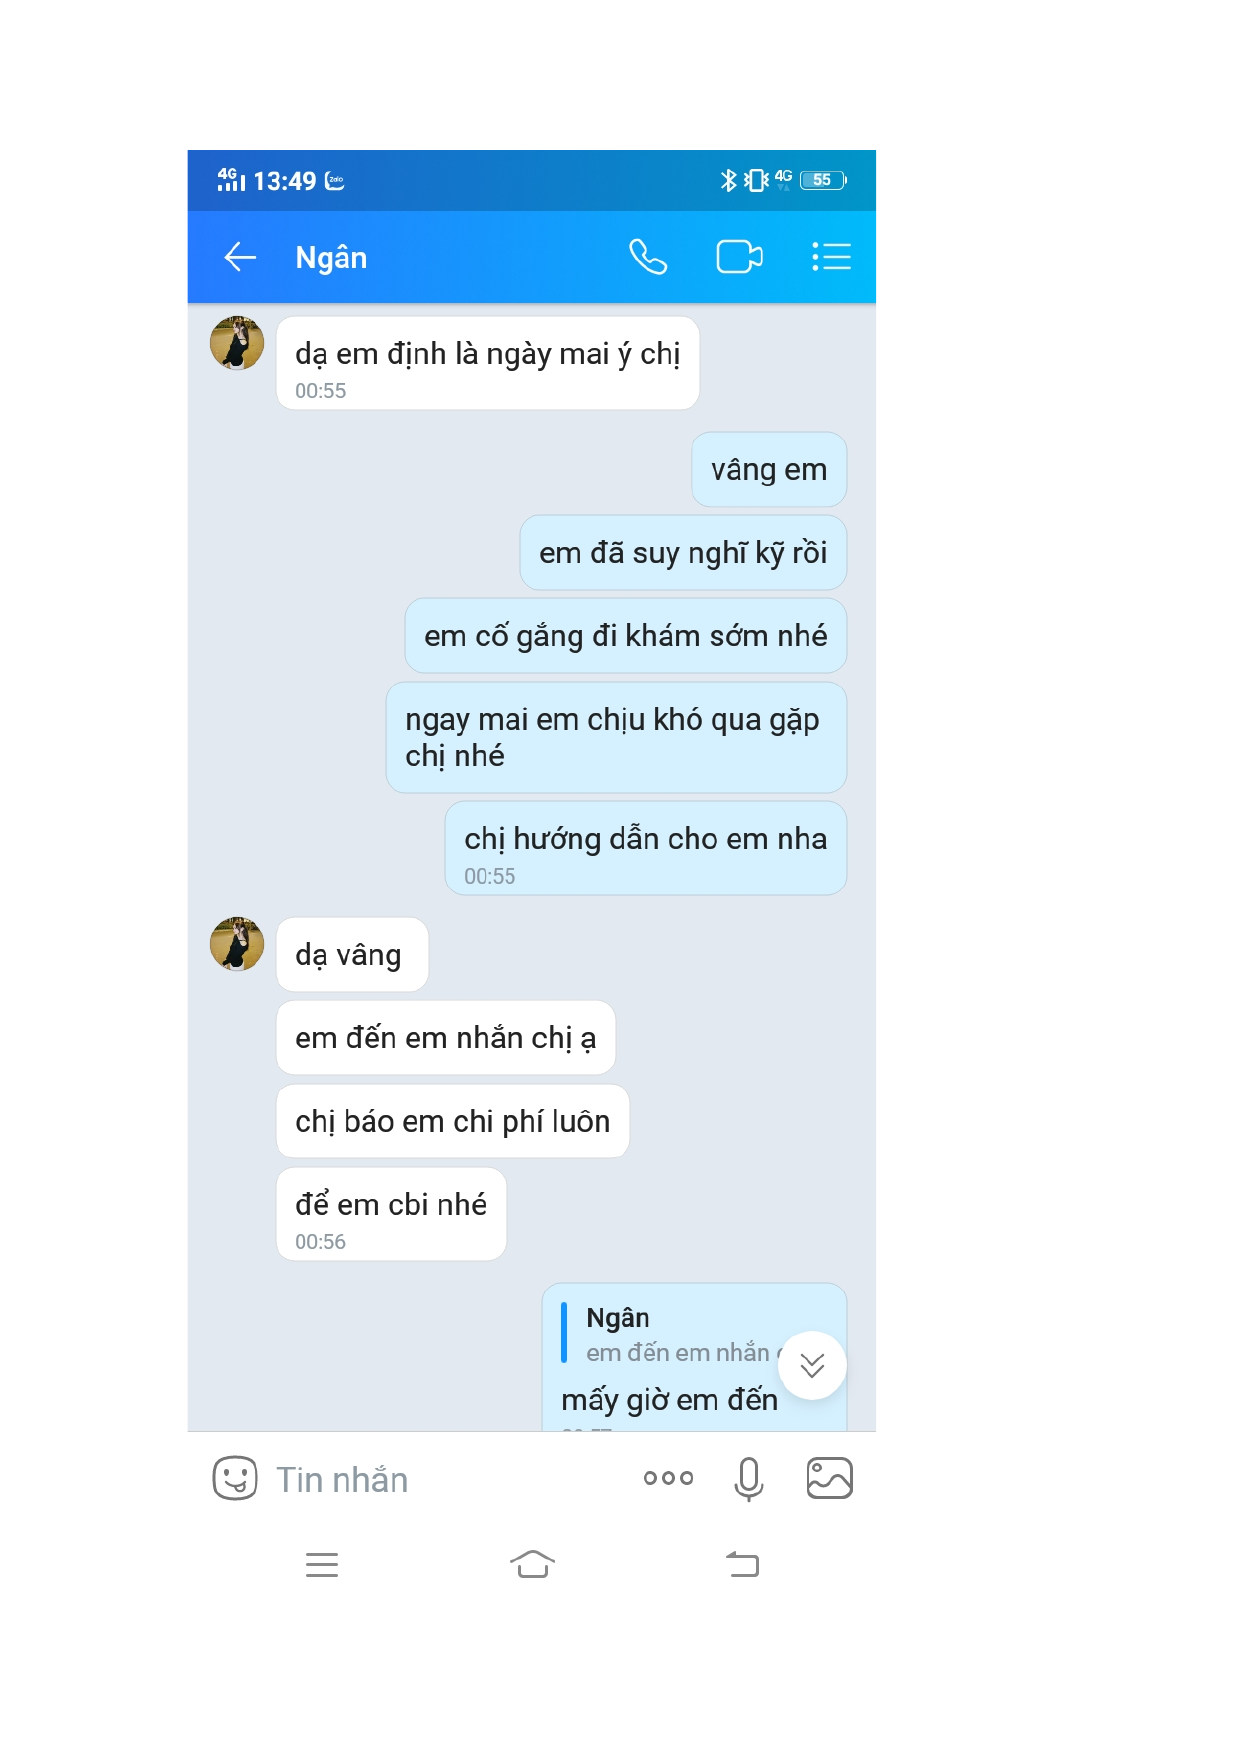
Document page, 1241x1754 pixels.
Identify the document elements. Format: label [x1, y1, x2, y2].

picture [842, 174, 847, 187]
picture [824, 255, 850, 259]
picture [824, 243, 850, 247]
picture [775, 170, 792, 181]
picture [799, 172, 830, 190]
picture [722, 169, 736, 192]
picture [744, 169, 769, 192]
picture [717, 240, 763, 274]
picture [824, 266, 850, 270]
picture [187, 150, 877, 1604]
